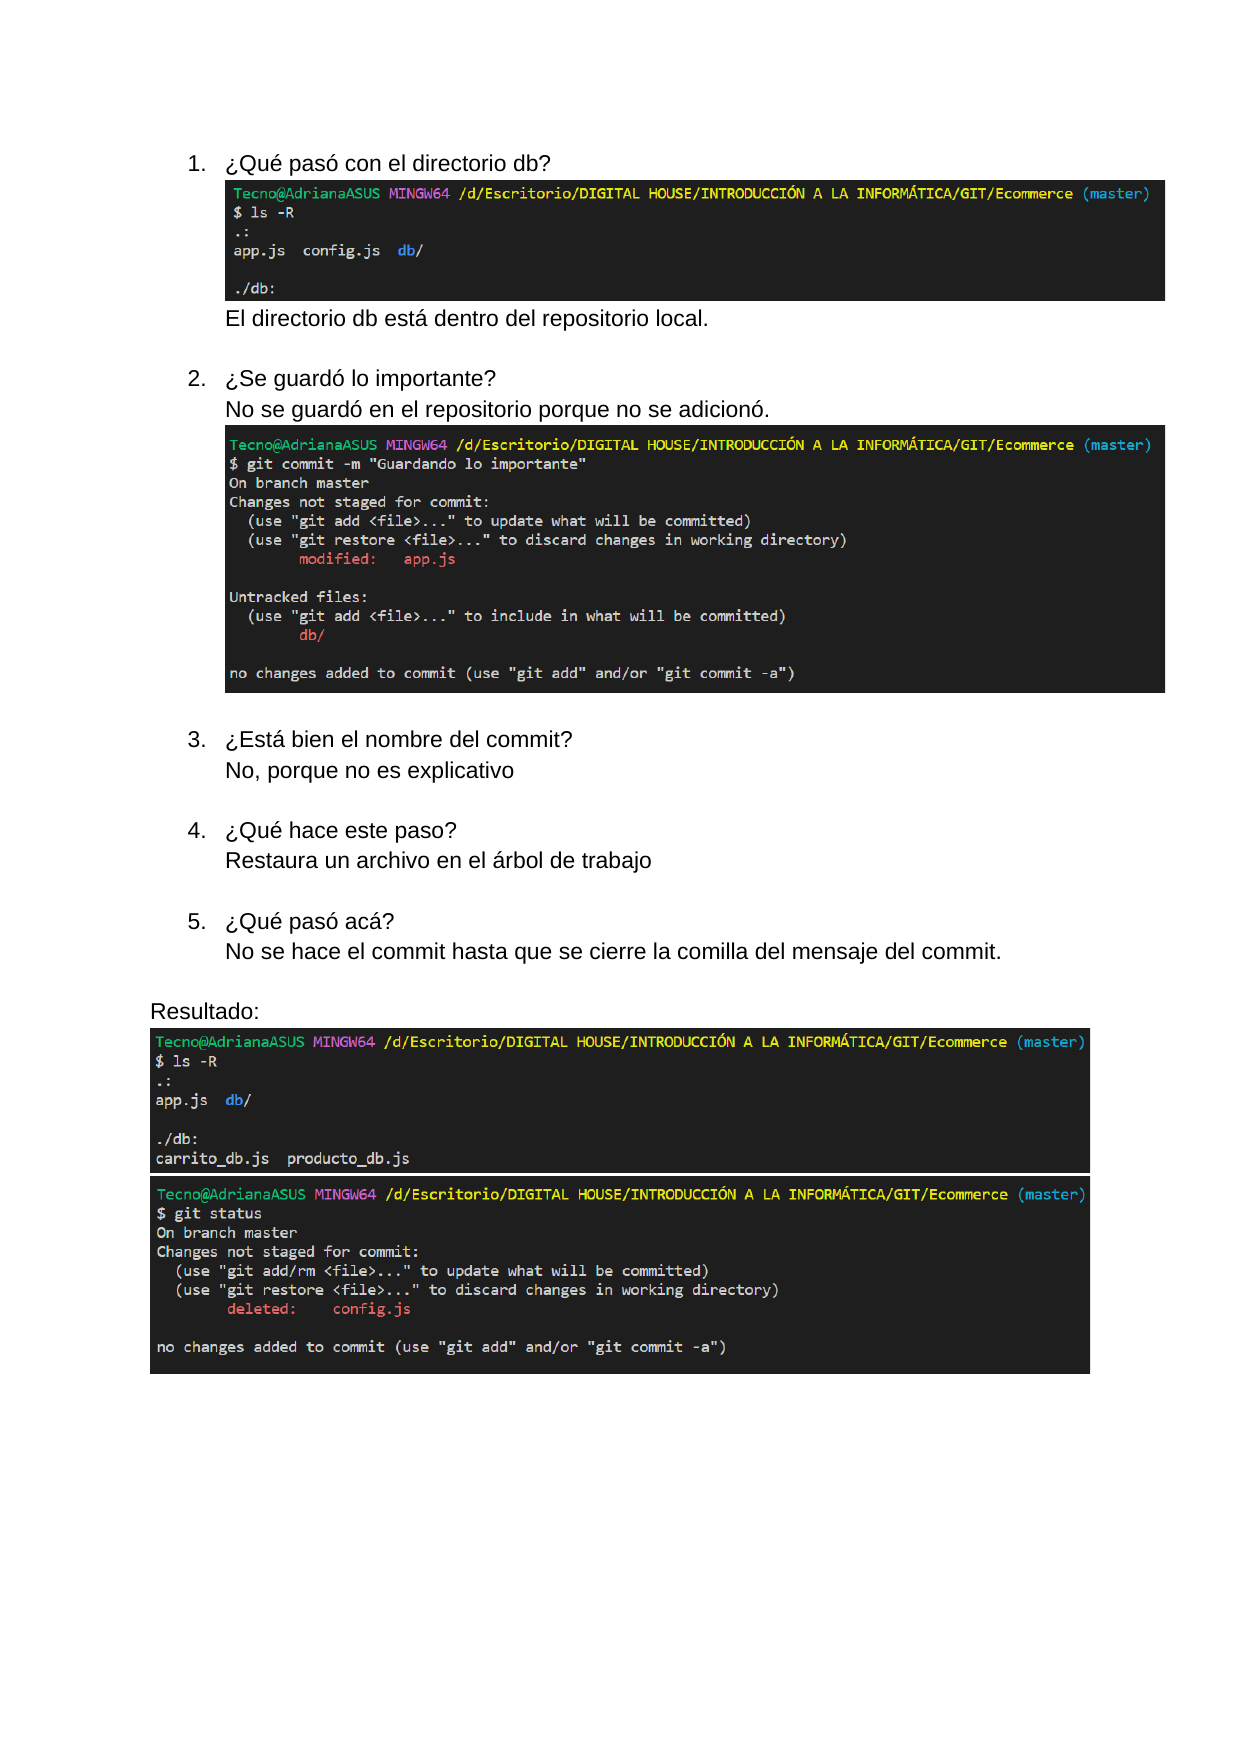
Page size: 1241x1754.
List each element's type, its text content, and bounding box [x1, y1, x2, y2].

text No se hace el commit hasta que se cierre la comilla del mensaje del commit. [225, 938, 1090, 964]
list ¿Qué hace este paso? [187, 817, 1090, 843]
text Resultado: [150, 998, 1090, 1025]
picture [225, 180, 1166, 301]
list ¿Qué pasó con el directorio db? [187, 150, 1090, 176]
text Restaura un archivo en el árbol de trabajo [225, 847, 1090, 874]
list ¿Se guardó lo importante? [187, 365, 1090, 392]
text No, porque no es explicativo [225, 757, 1090, 783]
picture [150, 1028, 1091, 1173]
text No se guardó en el repositorio porque no se adicionó. [225, 396, 1090, 422]
list ¿Está bien el nombre del commit? [187, 726, 1090, 753]
text El directorio db está dentro del repositorio local. [225, 305, 1090, 331]
picture [225, 425, 1166, 693]
picture [150, 1176, 1091, 1374]
list ¿Qué pasó acá? [187, 908, 1090, 934]
